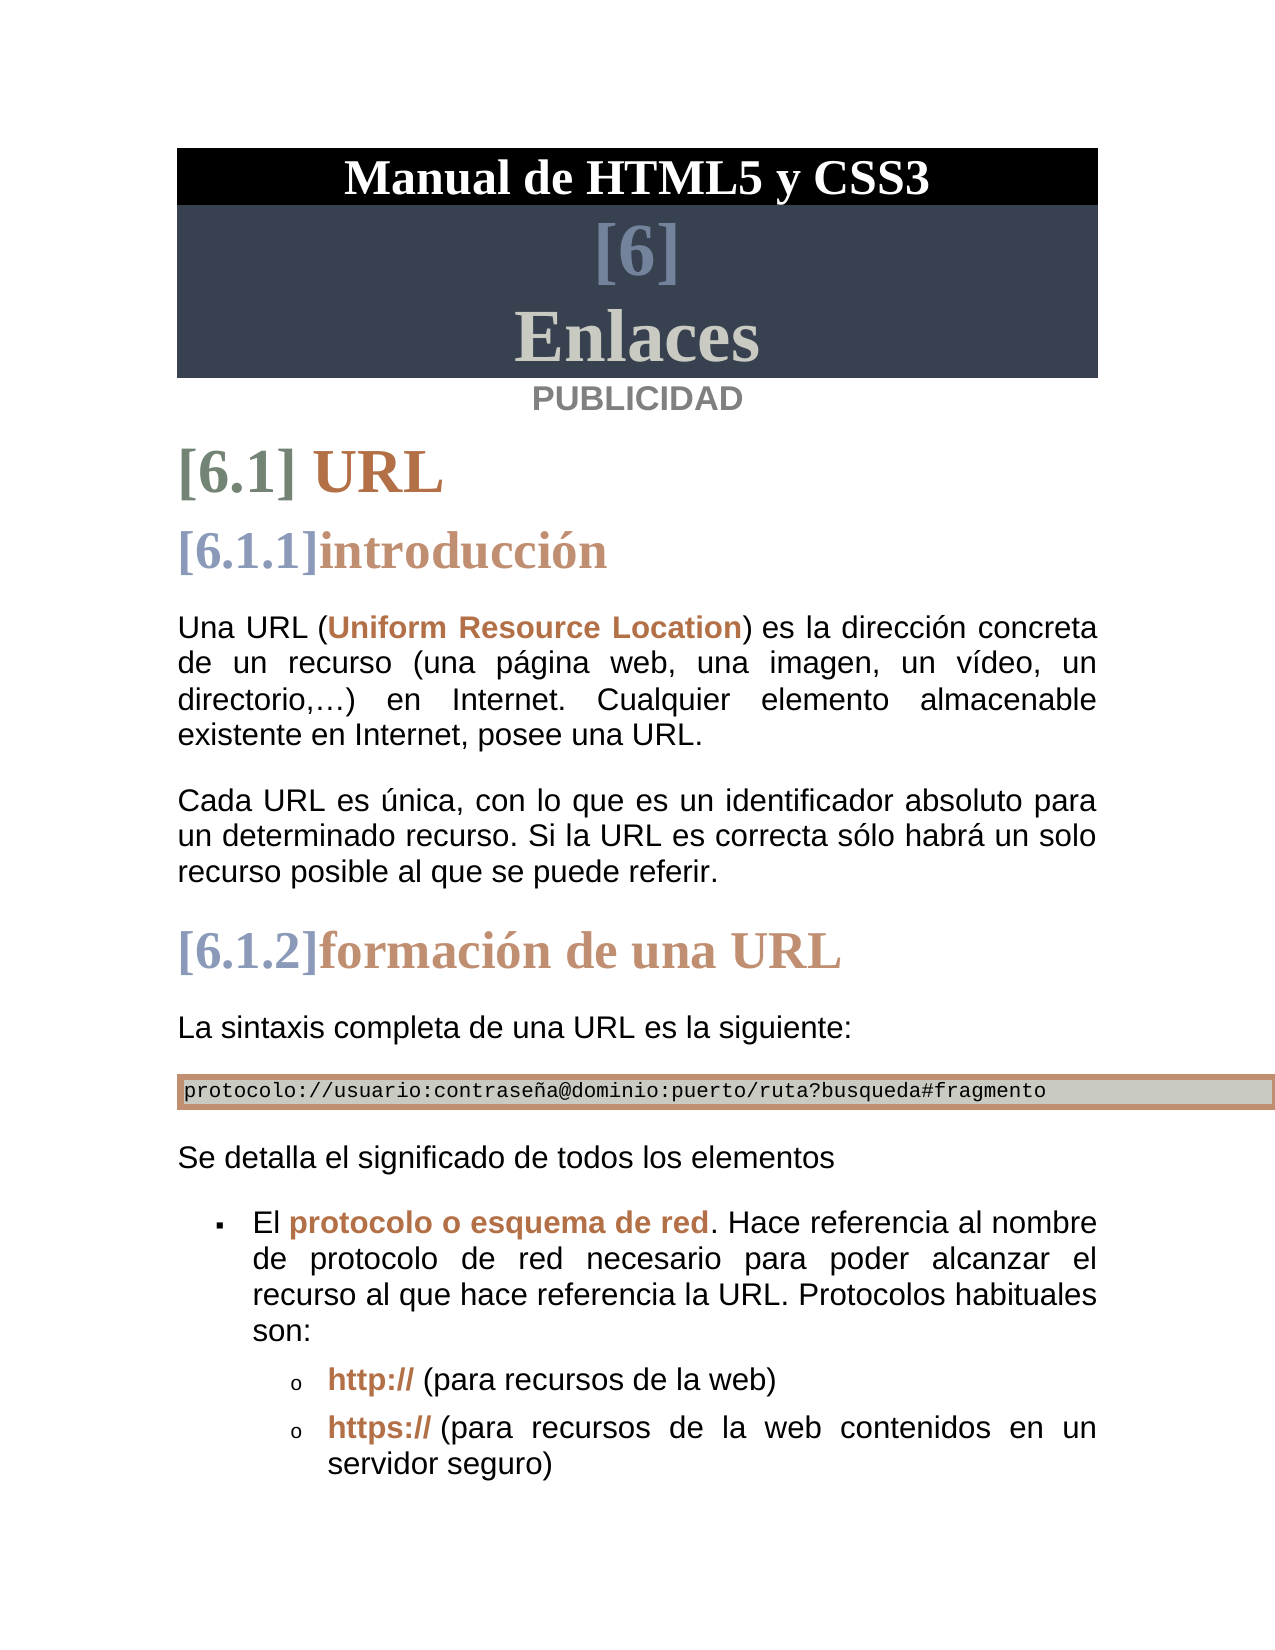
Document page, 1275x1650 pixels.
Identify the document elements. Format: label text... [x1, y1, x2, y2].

text Cada URL es única, con lo que es un identificador absoluto para un determinado recurso. Si la URL es correcta sólo habrá un solo recurso posible al que se puede referir. [177, 782, 1098, 889]
list El protocolo o esquema de red. Hace referencia al nombre de protocolo de red necesario para poder alcanzar el recurso al que hace referencia la URL. Protocolos habituales son: [215, 1204, 1098, 1348]
list https:// (para recursos de la web contenidos en un servidor seguro) [290, 1409, 1098, 1481]
text [6.1] URL [177, 434, 1098, 506]
text Una URL (Uniform Resource Location) es la dirección concreta de un recurso (una página web, una imagen, un vídeo, un directorio,…) en Internet. Cualquier elemento almacenable existente en Internet, posee una URL. [177, 609, 1098, 752]
text [6] Enlaces [177, 205, 1098, 378]
text [6.1.2]formación de una URL [177, 918, 1098, 980]
list http:// (para recursos de la web) [290, 1361, 1098, 1397]
text [6.1.1]introducción [177, 518, 1098, 579]
text La sintaxis completa de una URL es la siguiente: [177, 1009, 1098, 1045]
text Manual de HTML5 y CSS3 [177, 148, 1098, 205]
text PUBLICIDAD [177, 378, 1098, 417]
text Se detalla el significado de todos los elementos [177, 1139, 1098, 1175]
